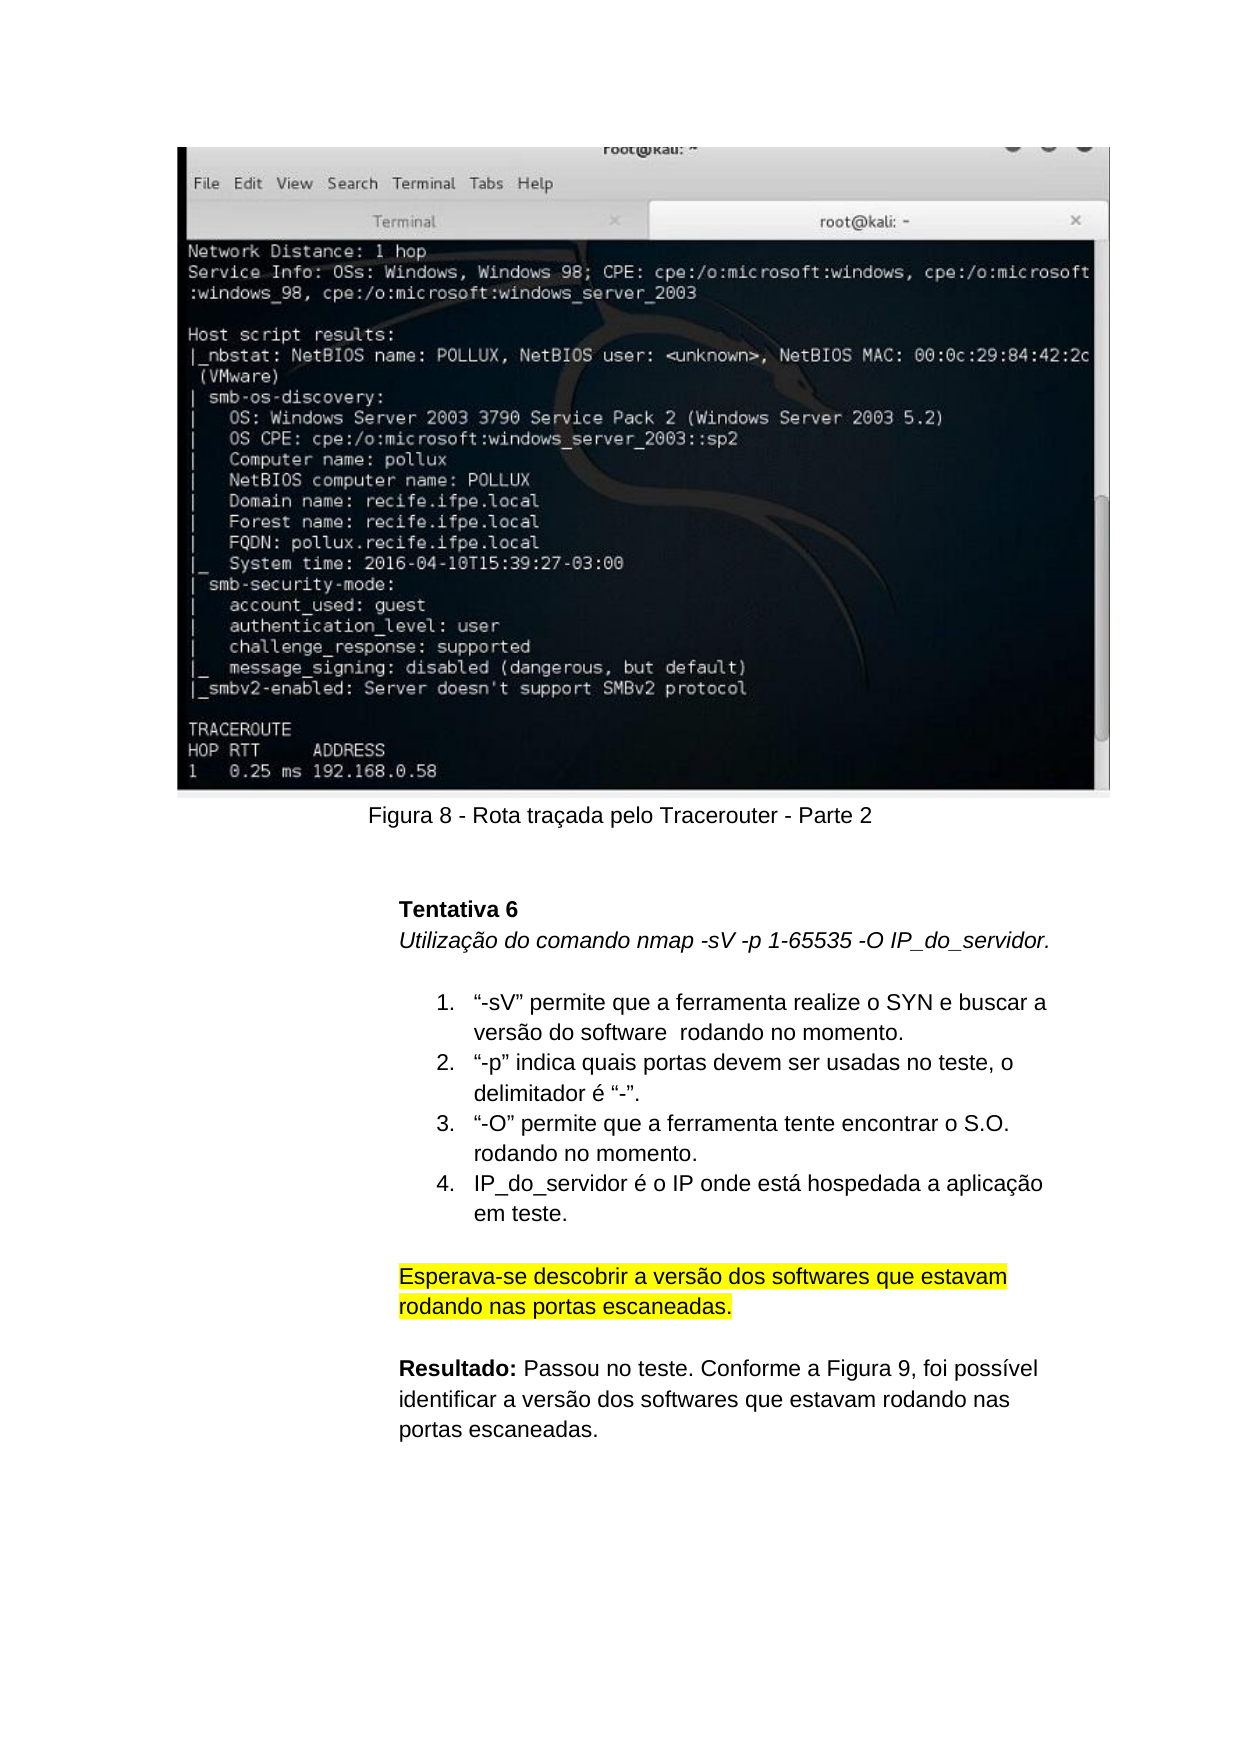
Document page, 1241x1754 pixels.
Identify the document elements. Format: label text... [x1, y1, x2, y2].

list “-O” permite que a ferramenta tente encontrar o S.O. rodando no momento. [436, 1110, 1063, 1166]
text Esperava-se descobrir a versão dos softwares que estavam rodando nas portas escaneadas. [398, 1263, 1063, 1319]
text Tentativa 6 [398, 896, 1063, 923]
list “-p” indica quais portas devem ser usadas no teste, o delimitador é “-”. [436, 1049, 1063, 1106]
text Utilização do comando nmap -sV -p 1-65535 -O IP_do_servidor. [398, 927, 1063, 953]
list IP_do_servidor é o IP onde está hospedada a aplicação em teste. [436, 1170, 1063, 1227]
text Resultado: Passou no teste. Conforme a Figura 9, foi possível identificar a versão dos softwares que estavam rodando nas portas escaneadas. [398, 1355, 1063, 1442]
list “-sV” permite que a ferramenta realize o SYN e buscar a versão do software rodando no momento. [436, 989, 1063, 1046]
picture [177, 147, 1110, 798]
text Figura 8 - Rota traçada pelo Tracerouter - Parte 2 [177, 802, 1063, 828]
